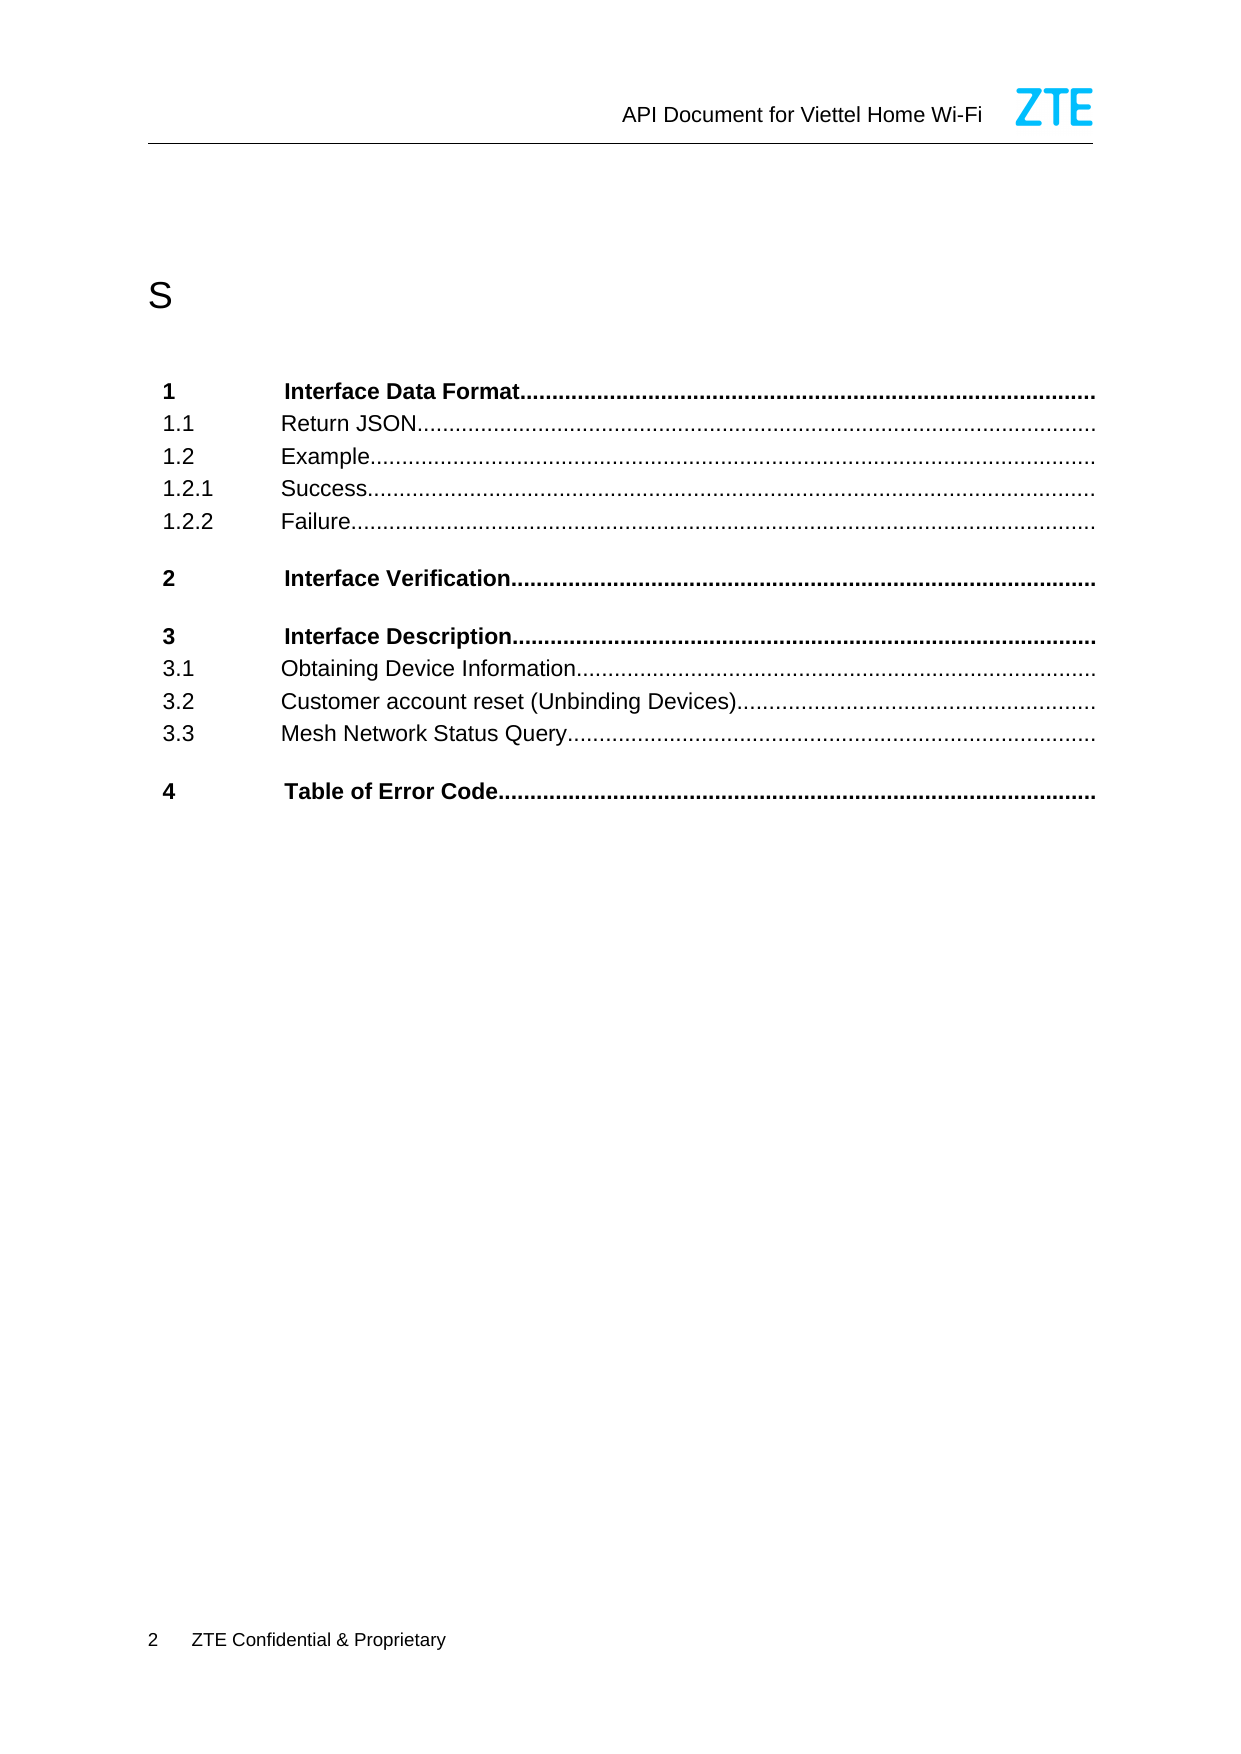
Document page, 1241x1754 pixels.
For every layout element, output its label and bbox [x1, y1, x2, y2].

picture [1015, 88, 1031, 120]
picture [1015, 88, 1093, 136]
picture [1077, 94, 1093, 120]
